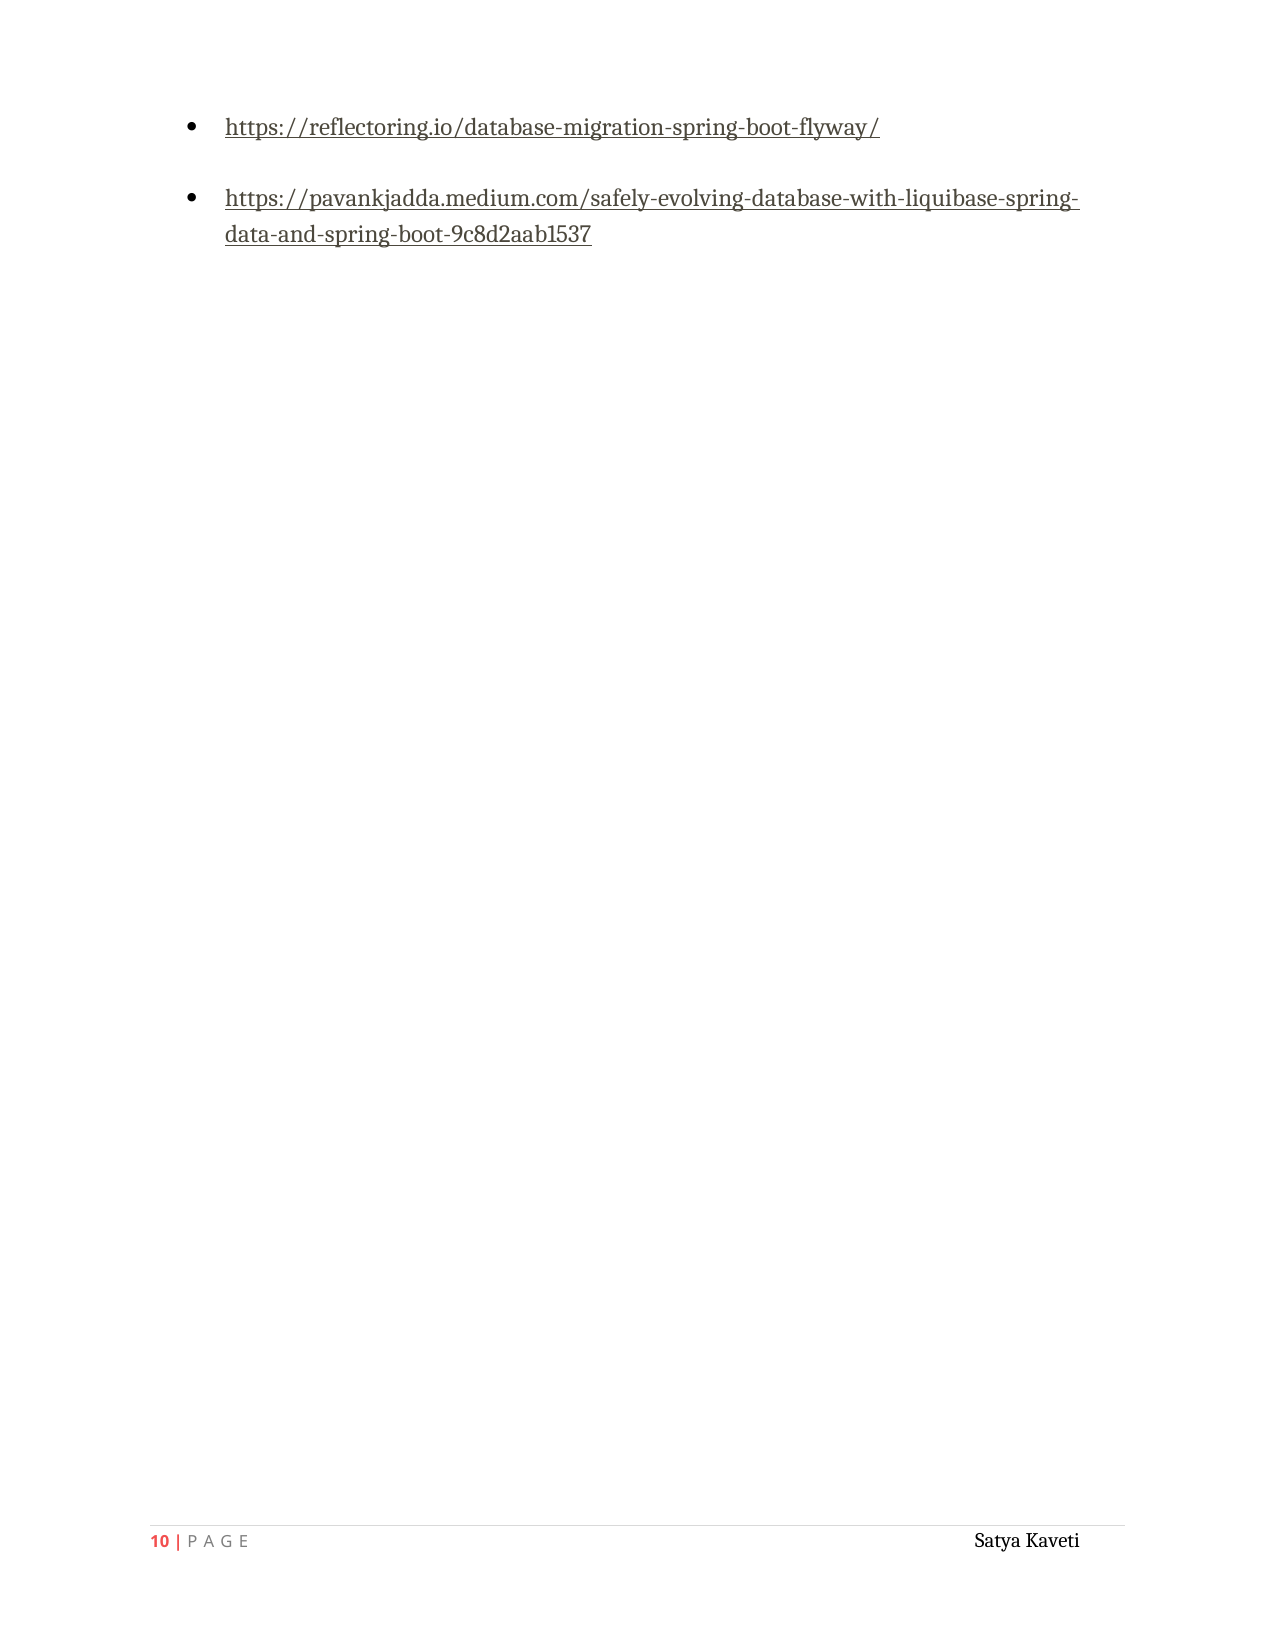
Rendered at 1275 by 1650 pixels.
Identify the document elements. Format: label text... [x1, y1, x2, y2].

list https://pavankjadda.medium.com/safely-evolving-database-with-liquibase-spring-data-and-spring-boot-9c8d2aab1537 [187, 184, 1125, 249]
list https://reflectoring.io/database-migration-spring-boot-flyway/ [187, 112, 1125, 141]
